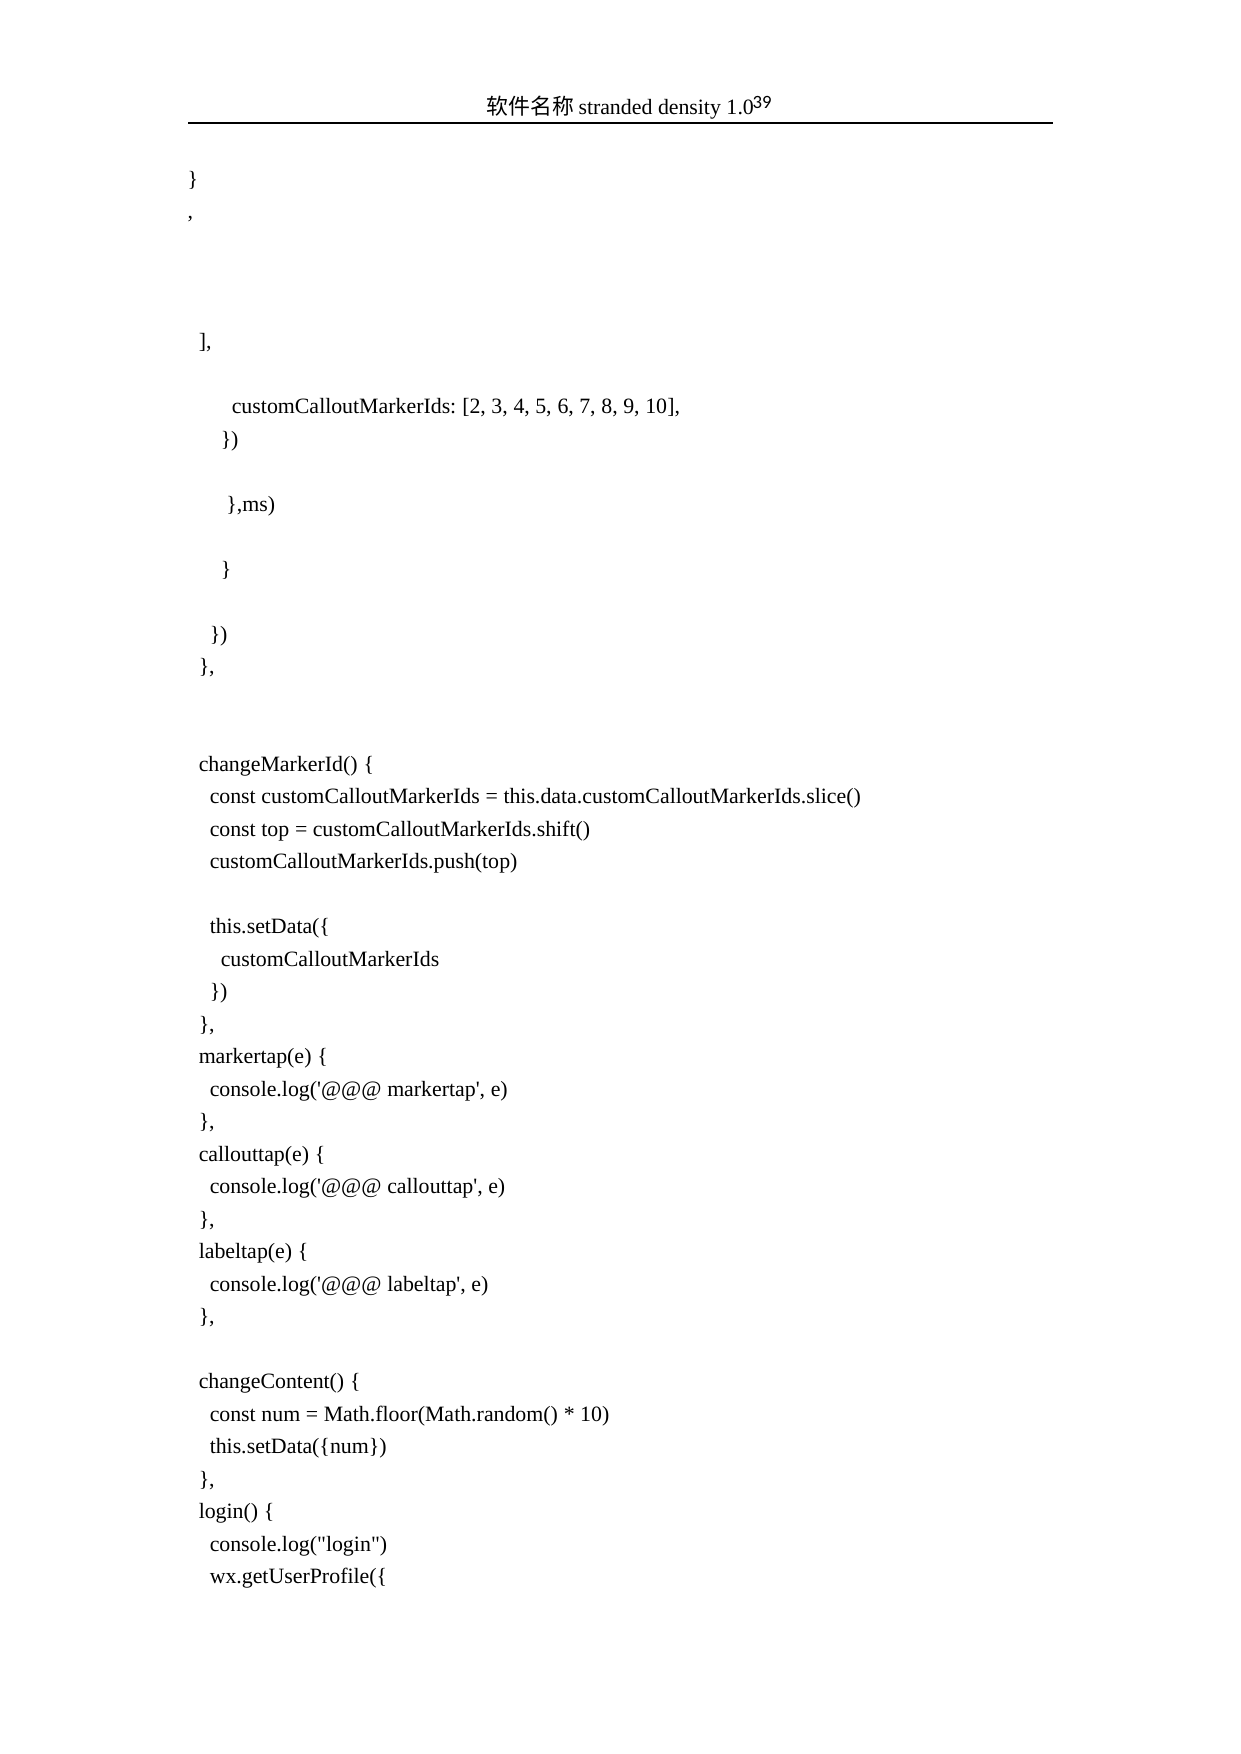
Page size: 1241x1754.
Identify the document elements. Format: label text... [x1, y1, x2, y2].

text this.setData({ [187, 909, 1053, 942]
text console.log('@@@ markertap', e) [187, 1072, 1053, 1104]
text const num = Math.floor(Math.random() * 10) [187, 1397, 1053, 1429]
text }, [187, 1299, 1053, 1332]
text , [187, 194, 1053, 227]
text const top = customCalloutMarkerIds.shift() [187, 812, 1053, 844]
text changeMarkerId() { [187, 747, 1053, 779]
text changeContent() { [187, 1364, 1053, 1397]
text console.log("login") [187, 1527, 1053, 1559]
text this.setData({num}) [187, 1429, 1053, 1462]
text } [187, 552, 1053, 584]
text }, [187, 1104, 1053, 1137]
text labeltap(e) { [187, 1234, 1053, 1267]
text }, [187, 649, 1053, 682]
text },ms) [187, 487, 1053, 519]
text callouttap(e) { [187, 1137, 1053, 1169]
text }) [187, 974, 1053, 1007]
text wx.getUserProfile({ [187, 1559, 1053, 1592]
text }) [187, 422, 1053, 454]
text console.log('@@@ labeltap', e) [187, 1267, 1053, 1299]
text login() { [187, 1494, 1053, 1527]
text }, [187, 1202, 1053, 1234]
text customCalloutMarkerIds.push(top) [187, 844, 1053, 877]
text const customCalloutMarkerIds = this.data.customCalloutMarkerIds.slice() [187, 779, 1053, 812]
text customCalloutMarkerIds [187, 942, 1053, 974]
text }) [187, 617, 1053, 649]
text ], [187, 324, 1053, 357]
text customCalloutMarkerIds: [2, 3, 4, 5, 6, 7, 8, 9, 10], [187, 389, 1053, 422]
text console.log('@@@ callouttap', e) [187, 1169, 1053, 1202]
text } [187, 162, 1053, 194]
text }, [187, 1462, 1053, 1494]
text markertap(e) { [187, 1039, 1053, 1072]
text }, [187, 1007, 1053, 1039]
